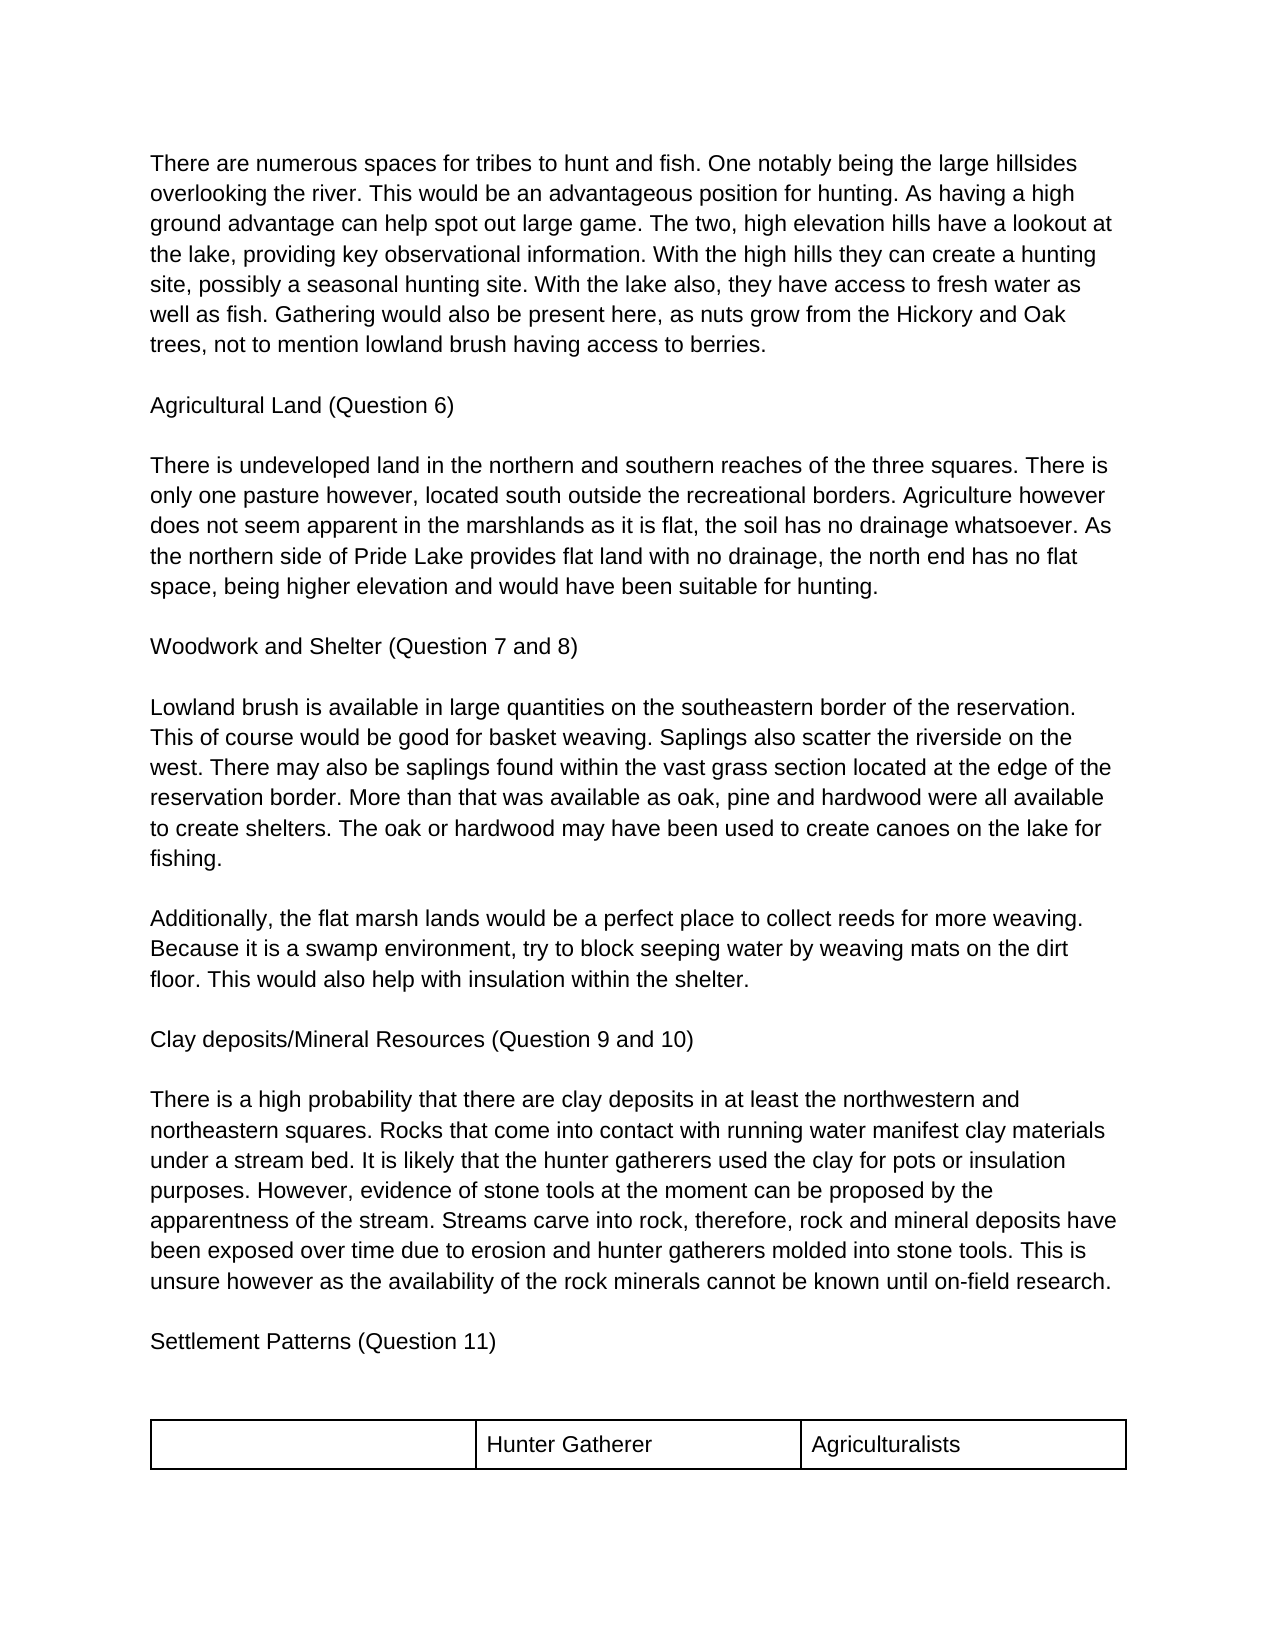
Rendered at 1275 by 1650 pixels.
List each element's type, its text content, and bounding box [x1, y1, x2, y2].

text There is a high probability that there are clay deposits in at least the northwestern and northeastern squares. Rocks that come into contact with running water manifest clay materials under a stream bed. It is likely that the hunter gatherers used the clay for pots or insulation purposes. However, evidence of stone tools at the moment can be proposed by the apparentness of the stream. Streams carve into rock, therefore, rock and mineral deposits have been exposed over time due to erosion and hunter gatherers molded into stone tools. This is unsure however as the availability of the rock minerals cannot be known until on-field research. [150, 1086, 1125, 1294]
table_header Hunter Gatherer [477, 1421, 800, 1468]
text Woodwork and Shelter (Question 7 and 8) [150, 633, 1125, 660]
text Clay deposits/Mineral Resources (Question 9 and 10) [150, 1026, 1125, 1052]
text There are numerous spaces for tribes to hunt and fish. One notably being the large hillsides overlooking the river. This would be an advantageous position for hunting. As having a high ground advantage can help spot out large game. The two, high elevation hills have a lookout at the lake, providing key observational information. With the high hills they can create a hunting site, possibly a seasonal hunting site. With the lake also, they have access to fresh water as well as fish. Gathering would also be present here, as nuts grow from the Hickory and Oak trees, not to mention lowland brush having access to berries. [150, 150, 1125, 358]
table_header Agriculturalists [802, 1421, 1125, 1468]
text Additionally, the flat marsh lands would be a perfect place to collect reeds for more weaving. Because it is a swamp environment, try to block seeping water by weaving mats on the dirt floor. This would also help with insulation within the shelter. [150, 905, 1125, 992]
text There is undeveloped land in the northern and southern reaches of the three squares. There is only one pasture however, located south outside the recreational borders. Agriculture however does not seem apparent in the marshlands as it is flat, the soil has no drainage whatsoever. As the northern side of Pride Lake provides flat land with no drainage, the north end has no flat space, being higher elevation and would have been suitable for hunting. [150, 452, 1125, 599]
text Agricultural Land (Question 6) [150, 392, 1125, 418]
text Lowland brush is available in large quantities on the southeastern border of the reservation. This of course would be good for basket weaving. Saplings also scatter the riverside on the west. There may also be saplings found within the vast grass section located at the edge of the reservation border. More than that was available as oak, pine and hardwood were all available to create shelters. The oak or hardwood may have been used to create canoes on the lake for fishing. [150, 694, 1125, 871]
table_header [152, 1421, 475, 1468]
text Settlement Patterns (Question 11) [150, 1328, 1125, 1354]
